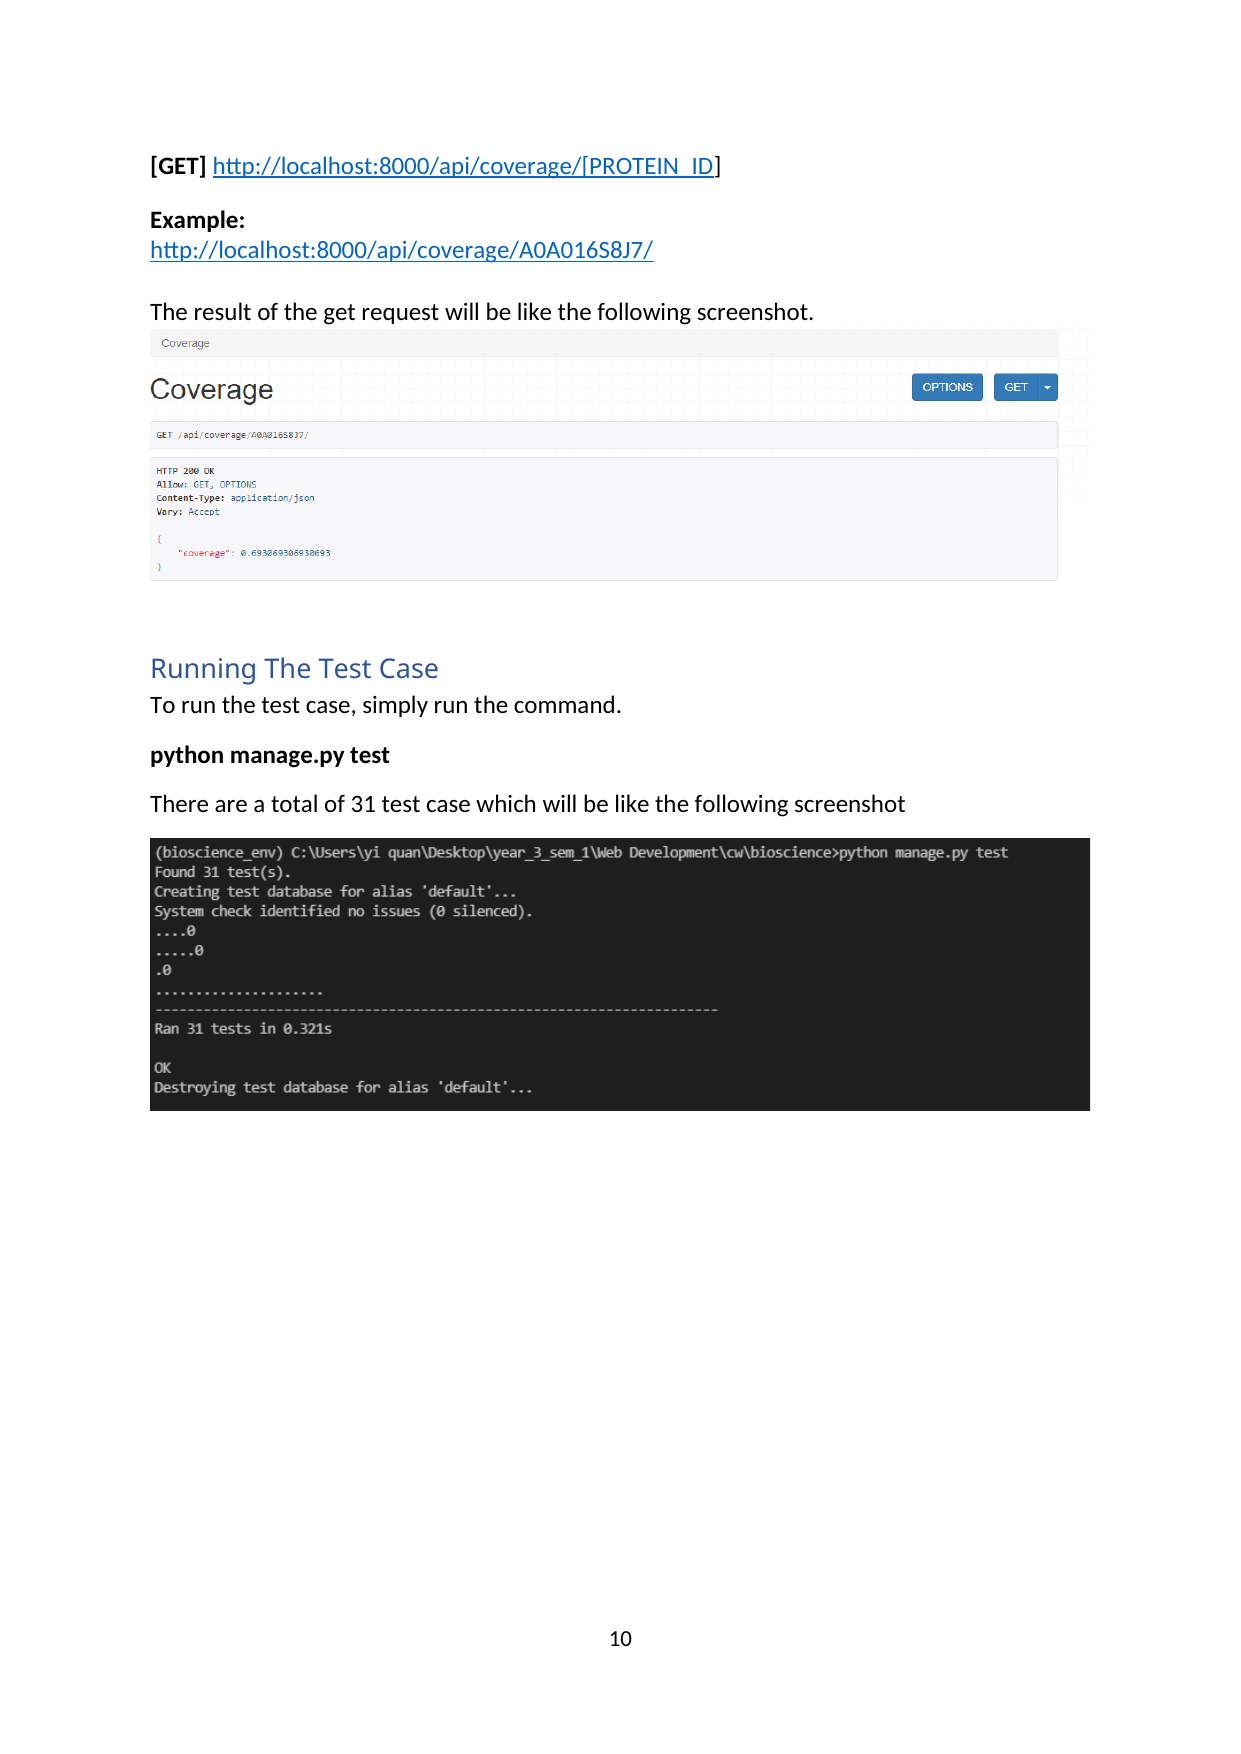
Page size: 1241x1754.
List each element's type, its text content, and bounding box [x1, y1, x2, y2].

text python manage.py test [150, 739, 1090, 769]
subtitle Running The Test Case [150, 649, 1090, 686]
picture [150, 838, 1091, 1111]
text http://localhost:8000/api/coverage/A0A016S8J7/ [150, 235, 1090, 265]
text To run the test case, simply run the command. [150, 689, 1090, 720]
text [GET] http://localhost:8000/api/coverage/[PROTEIN_ID] [150, 150, 1090, 181]
text The result of the get request will be like the following screenshot. [150, 296, 1090, 326]
picture [150, 326, 1091, 646]
text Example: [150, 204, 1090, 235]
text There are a total of 31 test case which will be like the following screenshot [150, 788, 1090, 819]
